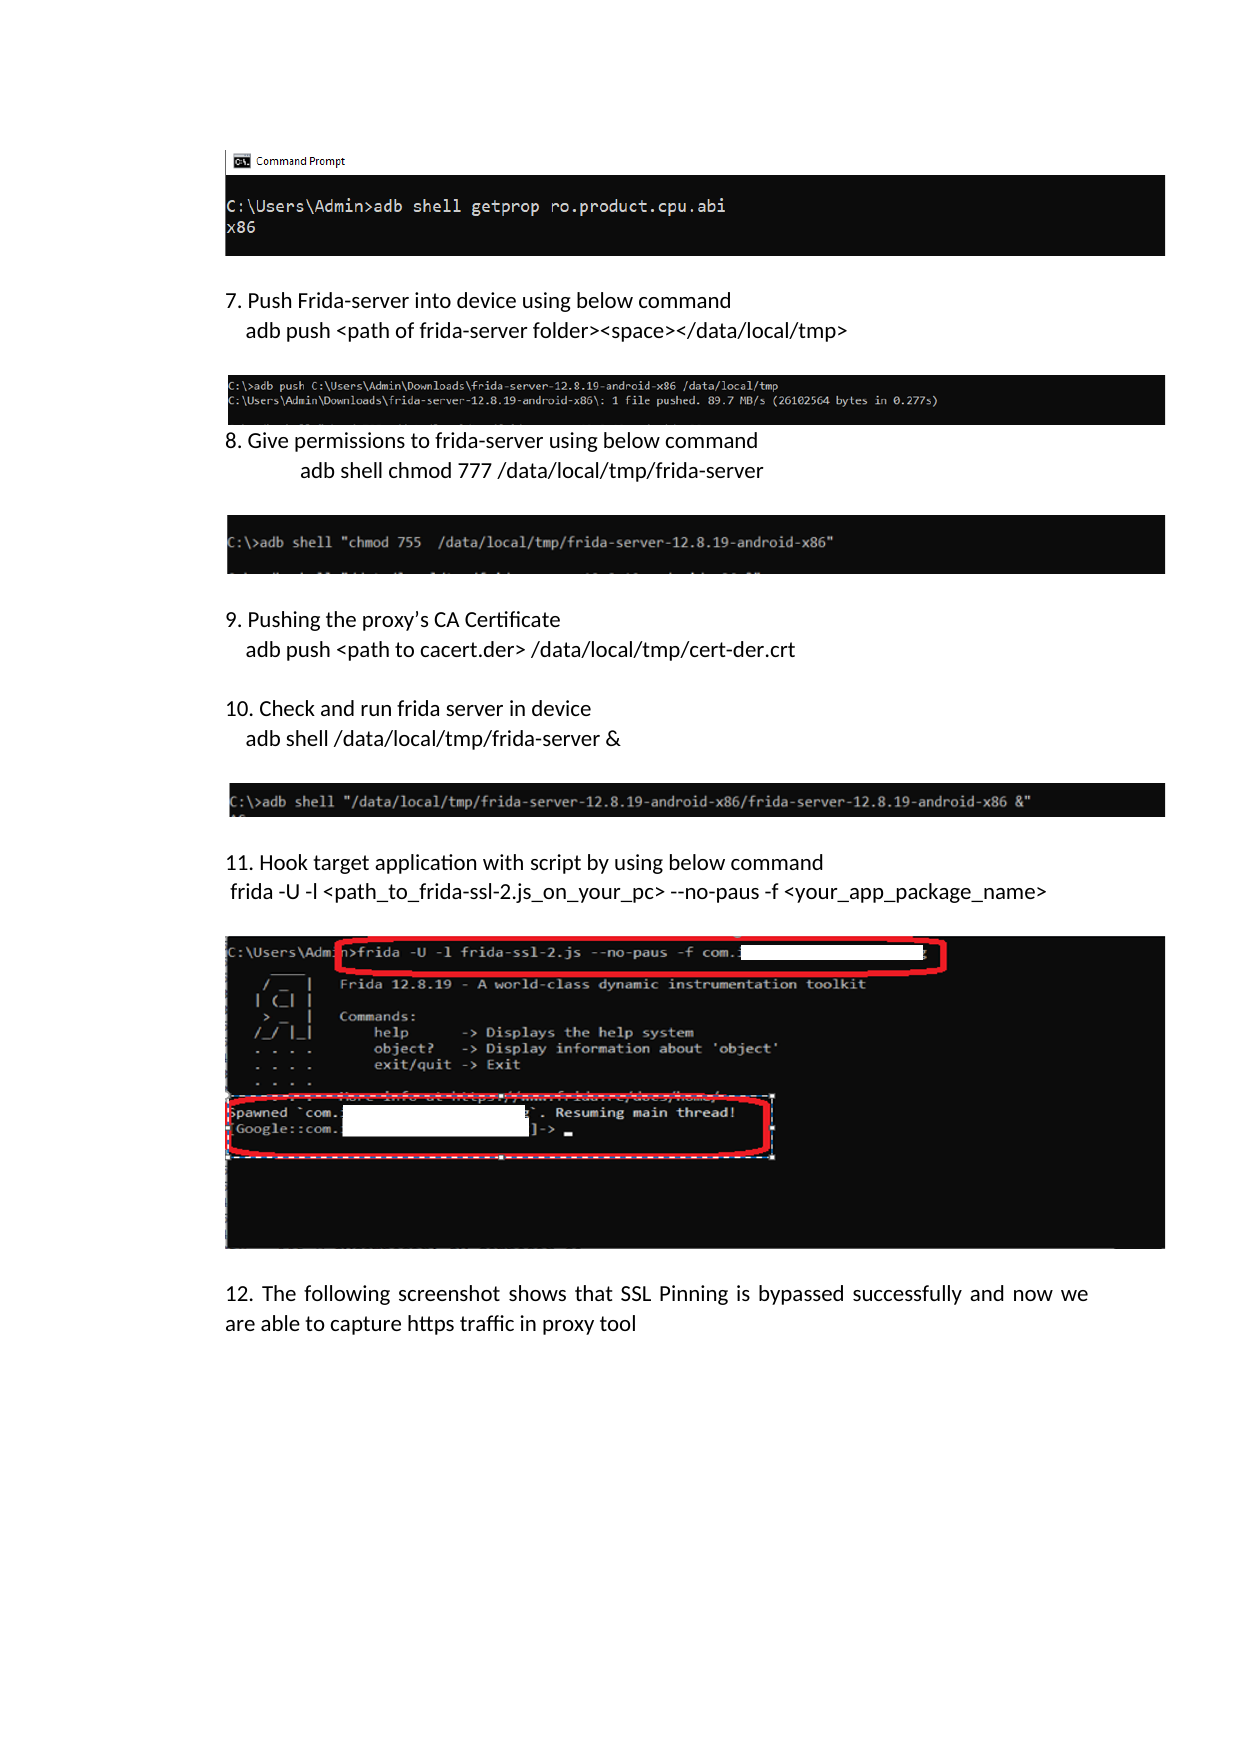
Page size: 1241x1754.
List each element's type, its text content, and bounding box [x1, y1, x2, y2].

list 9. Pushing the proxy’s CA Certificate [225, 605, 1090, 633]
list adb shell /data/local/tmp/frida-server & [225, 724, 1090, 752]
picture [225, 515, 1166, 574]
list adb push <path of frida-server folder><space></data/local/tmp> [225, 316, 1090, 344]
list 11. Hook target application with script by using below command [225, 848, 1090, 876]
picture [225, 936, 1166, 1249]
list adb push <path to cacert.der> /data/local/tmp/cert-der.crt [225, 635, 1090, 663]
list 10. Check and run frida server in device [225, 694, 1090, 722]
list 12. The following screenshot shows that SSL Pinning is bypassed successfully and now we are able to capture https traffic in proxy tool [225, 1279, 1090, 1337]
list 7. Push Frida-server into device using below command [225, 286, 1090, 314]
list 8. Give permissions to frida-server using below command [225, 426, 1090, 454]
picture [225, 375, 1166, 425]
list frida -U -l <path_to_frida-ssl-2.js_on_your_pc> --no-paus -f <your_app_package_name> [225, 877, 1090, 906]
picture [225, 150, 1166, 256]
list adb shell chmod 777 /data/local/tmp/frida-server [225, 456, 1090, 484]
picture [225, 783, 1166, 817]
